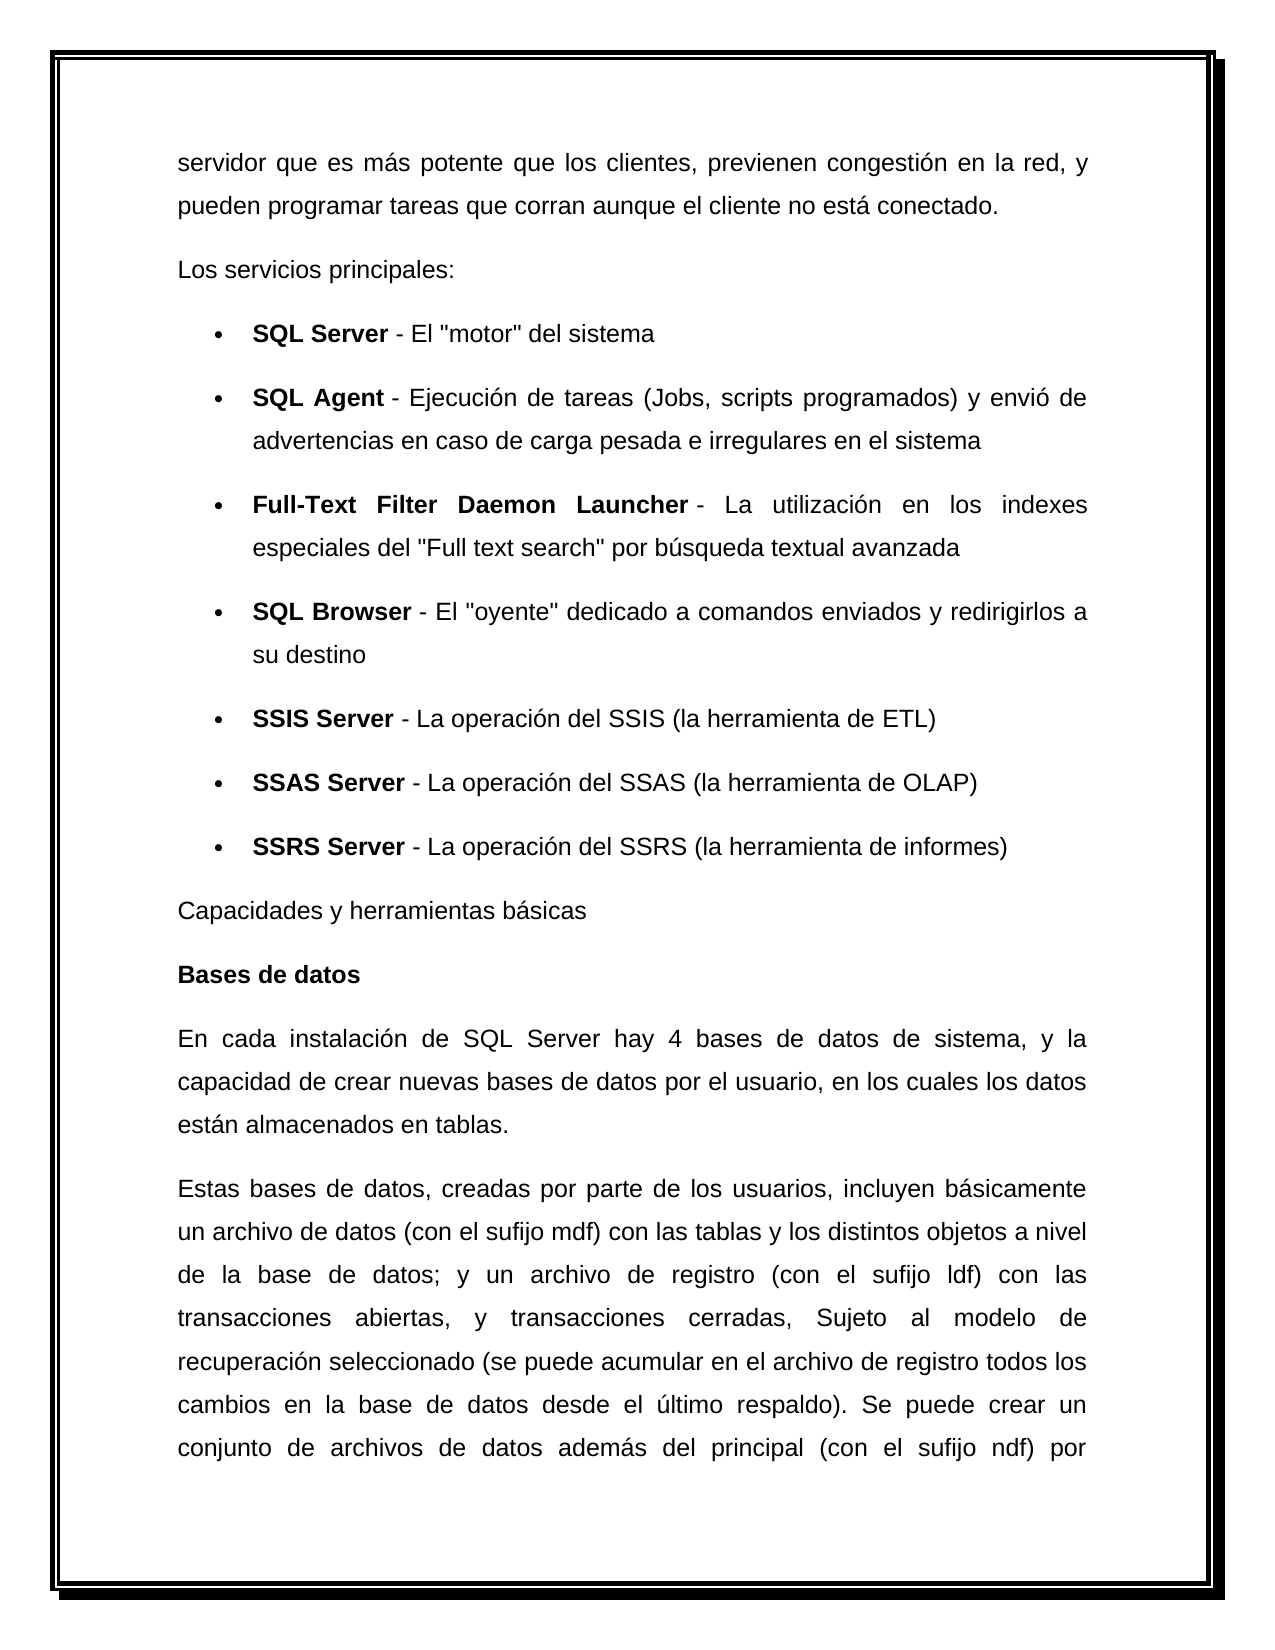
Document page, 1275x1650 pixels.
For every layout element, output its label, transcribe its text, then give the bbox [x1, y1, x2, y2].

text Capacidades y herramientas básicas [177, 896, 1088, 924]
list SSRS Server - La operación del SSRS (la herramienta de informes) [215, 832, 1088, 861]
text En cada instalación de SQL Server hay 4 bases de datos de sistema, y la capacidad de crear nuevas bases de datos por el usuario, en los cuales los datos están almacenados en tablas. [177, 1024, 1088, 1139]
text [177, 1174, 1088, 1461]
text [177, 148, 1088, 219]
list Full-Text Filter Daemon Launcher - La utilización en los indexes especiales del "Full text search" por búsqueda textual avanzada [215, 490, 1088, 562]
text Los servicios principales: [177, 255, 1088, 283]
list SQL Server - El "motor" del sistema [215, 319, 1088, 347]
list SQL Agent - Ejecución de tareas (Jobs, scripts programados) y envió de advertencias en caso de carga pesada e irregulares en el sistema [215, 383, 1088, 454]
list SSAS Server - La operación del SSAS (la herramienta de OLAP) [215, 768, 1088, 797]
list SQL Browser - El "oyente" dedicado a comandos enviados y redirigirlos a su destino [215, 597, 1088, 669]
list SSIS Server - La operación del SSIS (la herramienta de ETL) [215, 704, 1088, 733]
text Bases de datos [177, 960, 1088, 988]
